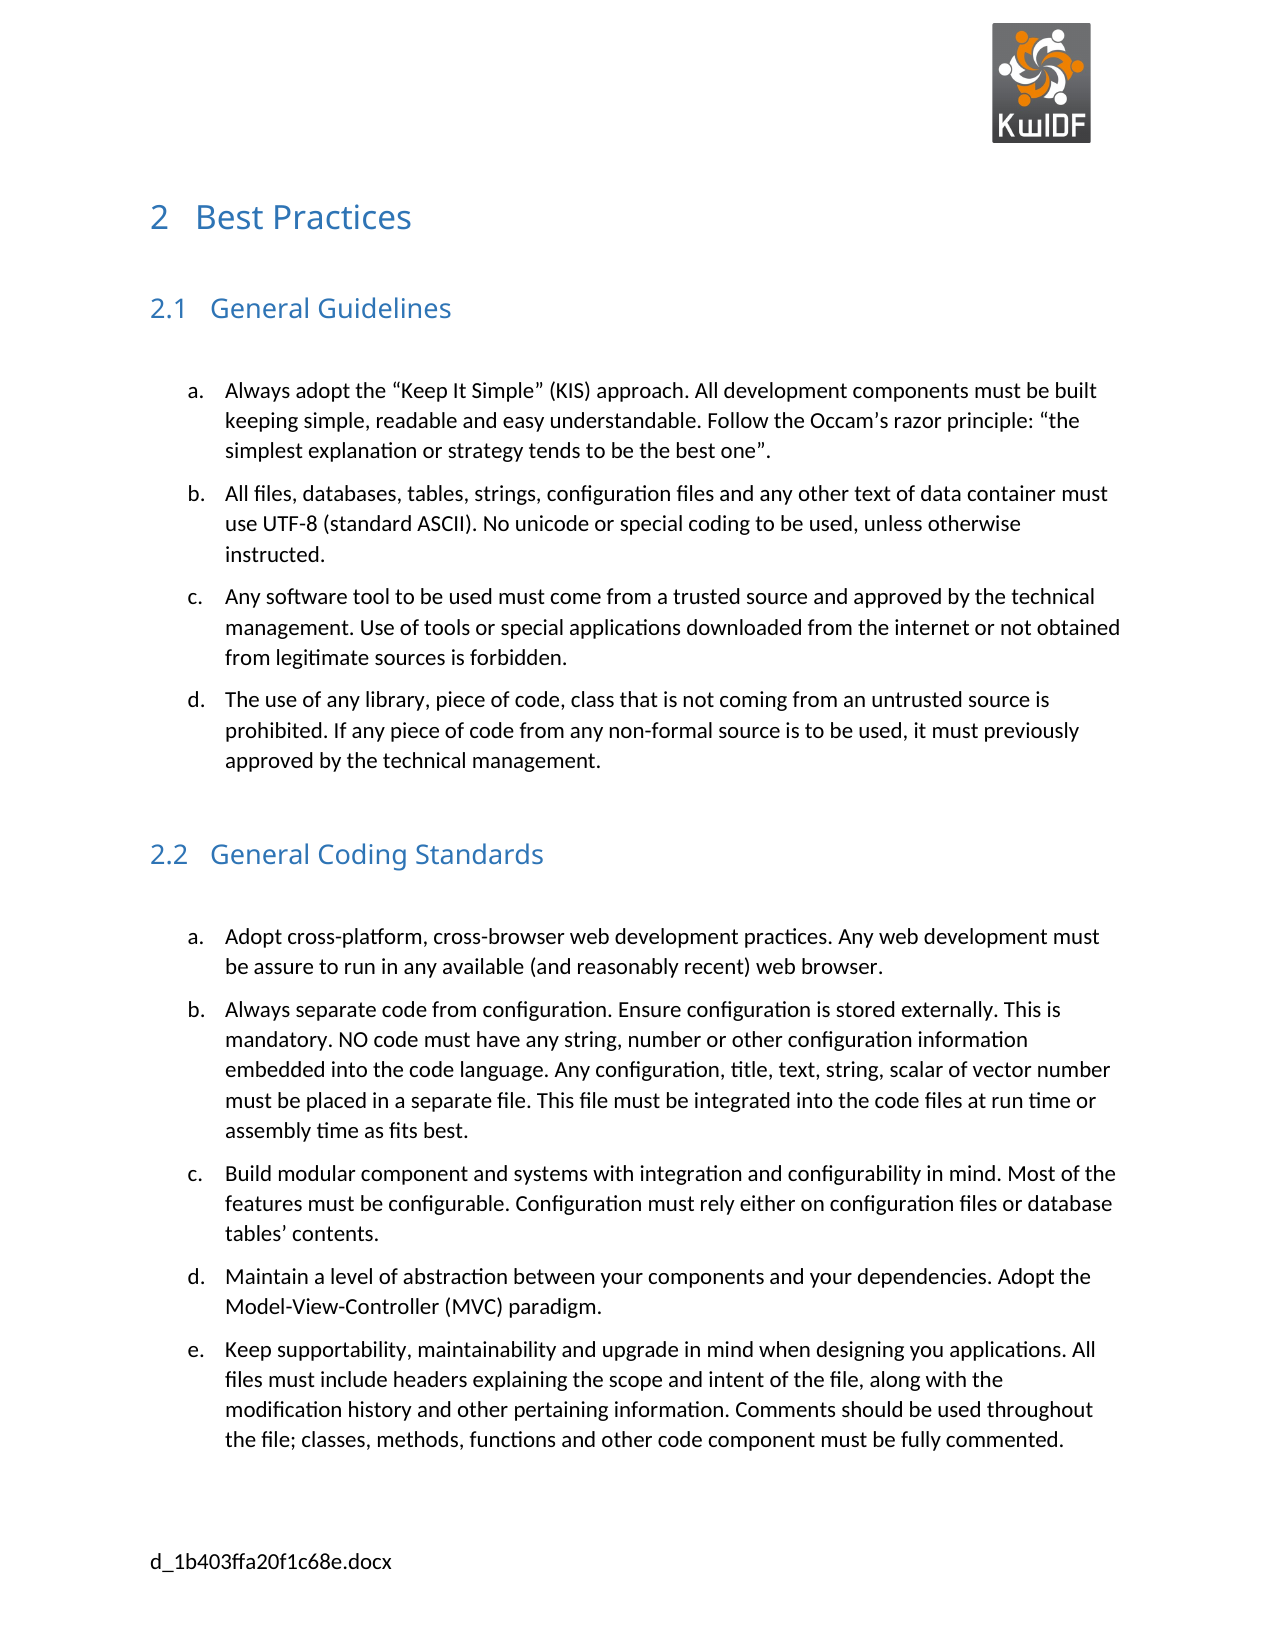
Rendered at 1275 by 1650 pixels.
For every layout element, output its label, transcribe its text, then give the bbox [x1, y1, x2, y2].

list Adopt cross-platform, cross-browser web development practices. Any web development must be assure to run in any available (and reasonably recent) web browser. [187, 922, 1125, 981]
text All files, databases, tables, strings, configuration files and any other text of data container must use UTF-8 (standard ASCII). No unicode or special coding to be used, unless otherwise instructed. [187, 479, 1125, 568]
subtitle General Guidelines [150, 289, 1125, 326]
list Keep supportability, maintainability and upgrade in mind when designing you applications. All files must include headers explaining the scope and intent of the file, along with the modification history and other pertaining information. Comments should be used throughout the file; classes, methods, functions and other code component must be fully commented. [187, 1335, 1125, 1453]
list Build modular component and systems with integration and configurability in mind. Most of the features must be configurable. Configuration must rely either on configuration files or database tables’ contents. [187, 1159, 1125, 1247]
text Any software tool to be used must come from a trusted source and approved by the technical management. Use of tools or special applications downloaded from the internet or not obtained from legitimate sources is forbidden. [187, 582, 1125, 671]
list Always separate code from configuration. Ensure configuration is stored externally. This is mandatory. NO code must have any string, number or other configuration information embedded into the code language. Any configuration, title, text, string, scalar of vector number must be placed in a separate file. This file must be integrated into the code files at run time or assembly time as fits best. [187, 995, 1125, 1144]
subtitle General Coding Standards [150, 836, 1125, 872]
text Always adopt the “Keep It Simple” (KIS) approach. All development components must be built keeping simple, readable and easy understandable. Follow the Occam’s razor principle: “the simplest explanation or strategy tends to be the best one”. [187, 376, 1125, 465]
picture [992, 23, 1091, 143]
subtitle Best Practices [150, 194, 1125, 239]
list Maintain a level of abstraction between your components and your dependencies. Adopt the Model-View-Controller (MVC) paradigm. [187, 1262, 1125, 1320]
text The use of any library, piece of code, class that is not coming from an untrusted source is prohibited. If any piece of code from any non-formal source is to be used, it must previously approved by the technical management. [187, 686, 1125, 774]
